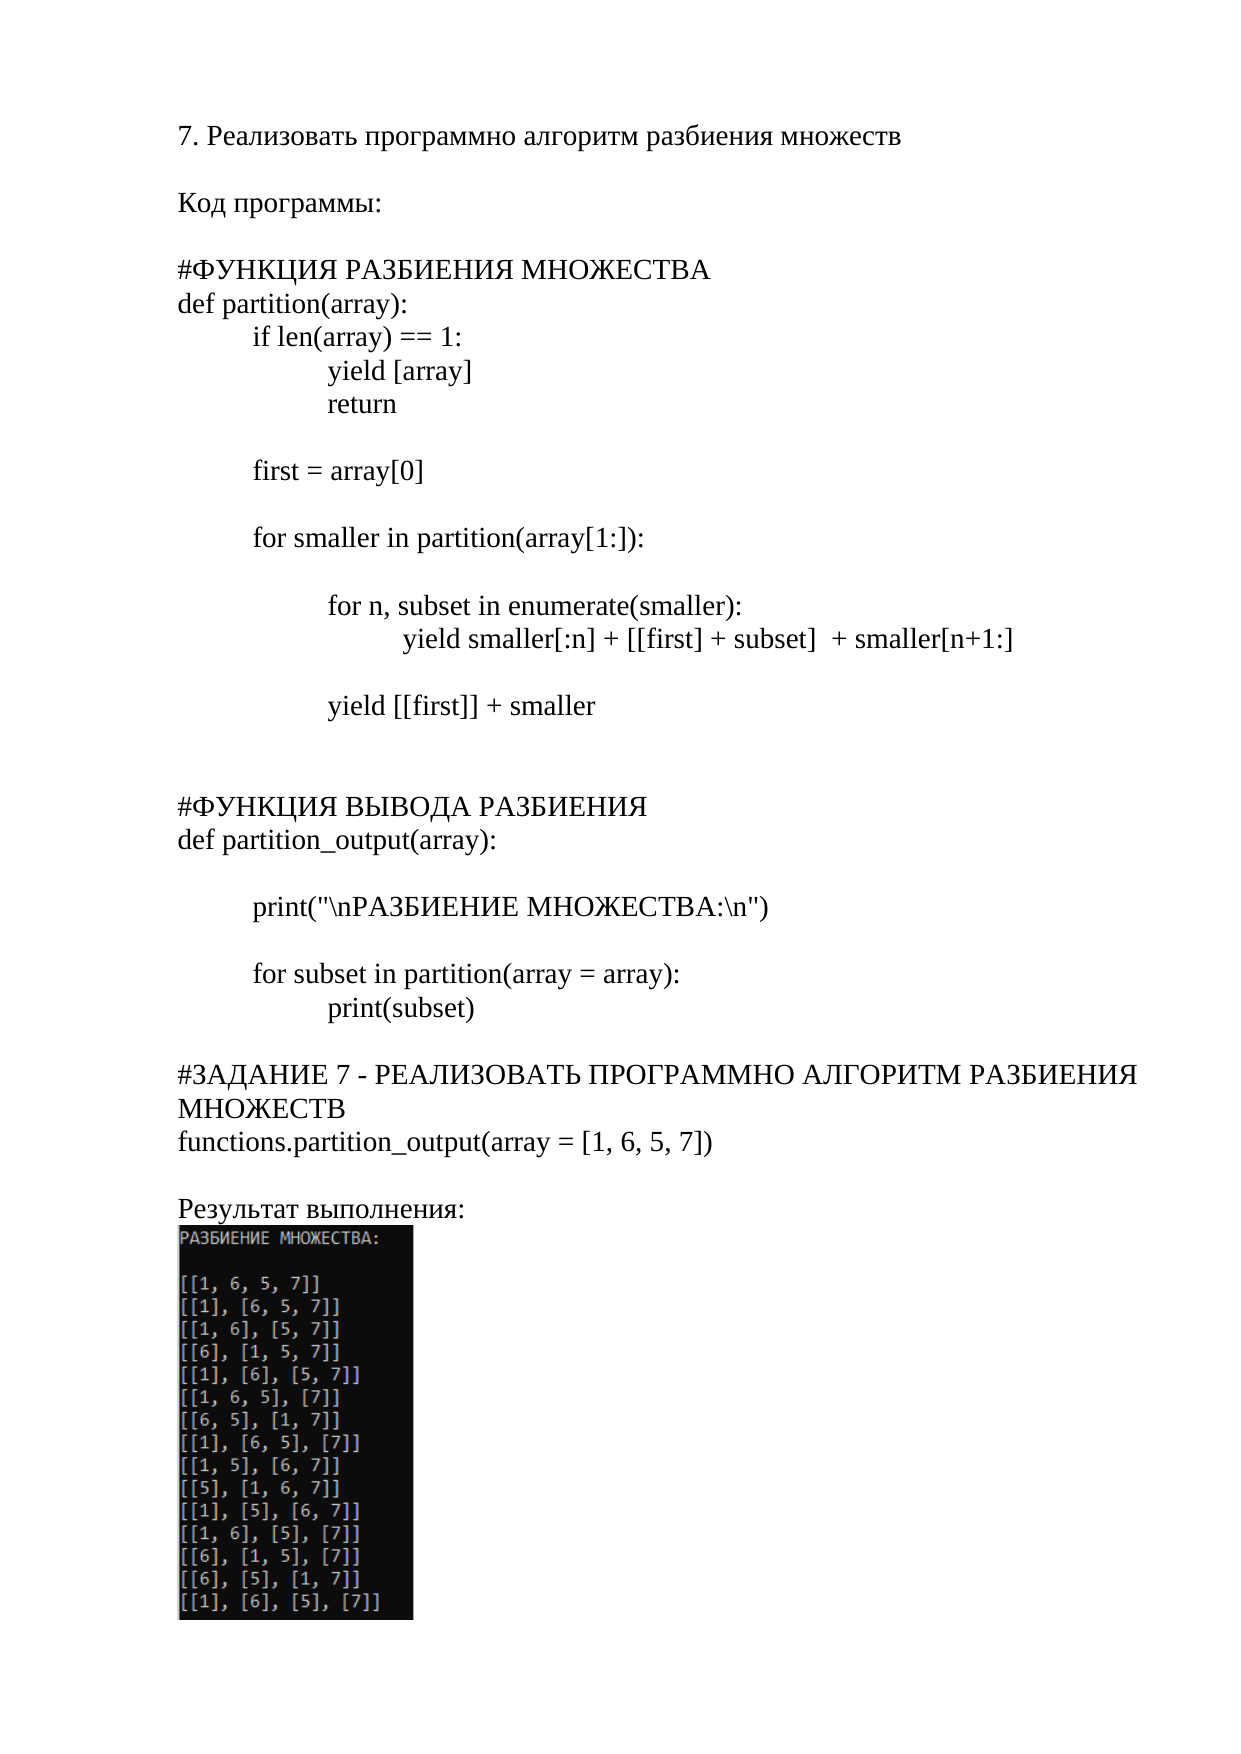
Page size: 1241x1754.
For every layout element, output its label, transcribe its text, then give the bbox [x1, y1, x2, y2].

text for subset in partition(array = array): [177, 957, 1152, 990]
picture [177, 1225, 414, 1620]
text def partition(array): [177, 286, 1152, 319]
text functions.partition_output(array = [1, 6, 5, 7]) [177, 1124, 1152, 1158]
text for n, subset in enumerate(smaller): [177, 588, 1152, 621]
text def partition_output(array): [177, 822, 1152, 856]
text yield [[first]] + smaller [177, 688, 1152, 722]
text for smaller in partition(array[1:]): [177, 521, 1152, 554]
text #ФУНКЦИЯ РАЗБИЕНИЯ МНОЖЕСТВА [177, 252, 1152, 286]
text print("\nРАЗБИЕНИЕ МНОЖЕСТВА:\n") [177, 889, 1152, 923]
text if len(array) == 1: [177, 319, 1152, 353]
text #ЗАДАНИЕ 7 - РЕАЛИЗОВАТЬ ПРОГРАММНО АЛГОРИТМ РАЗБИЕНИЯ МНОЖЕСТВ [177, 1057, 1152, 1124]
text Код программы: [177, 185, 1152, 219]
text 7. Реализовать программно алгоритм разбиения множеств [177, 118, 1152, 152]
text Результат выполнения: [177, 1191, 1152, 1225]
text return [177, 386, 1152, 420]
text yield smaller[:n] + [[first] + subset] + smaller[n+1:] [177, 621, 1152, 655]
text yield [array] [177, 353, 1152, 386]
text #ФУНКЦИЯ ВЫВОДА РАЗБИЕНИЯ [177, 789, 1152, 822]
text first = array[0] [177, 453, 1152, 487]
text print(subset) [177, 990, 1152, 1024]
